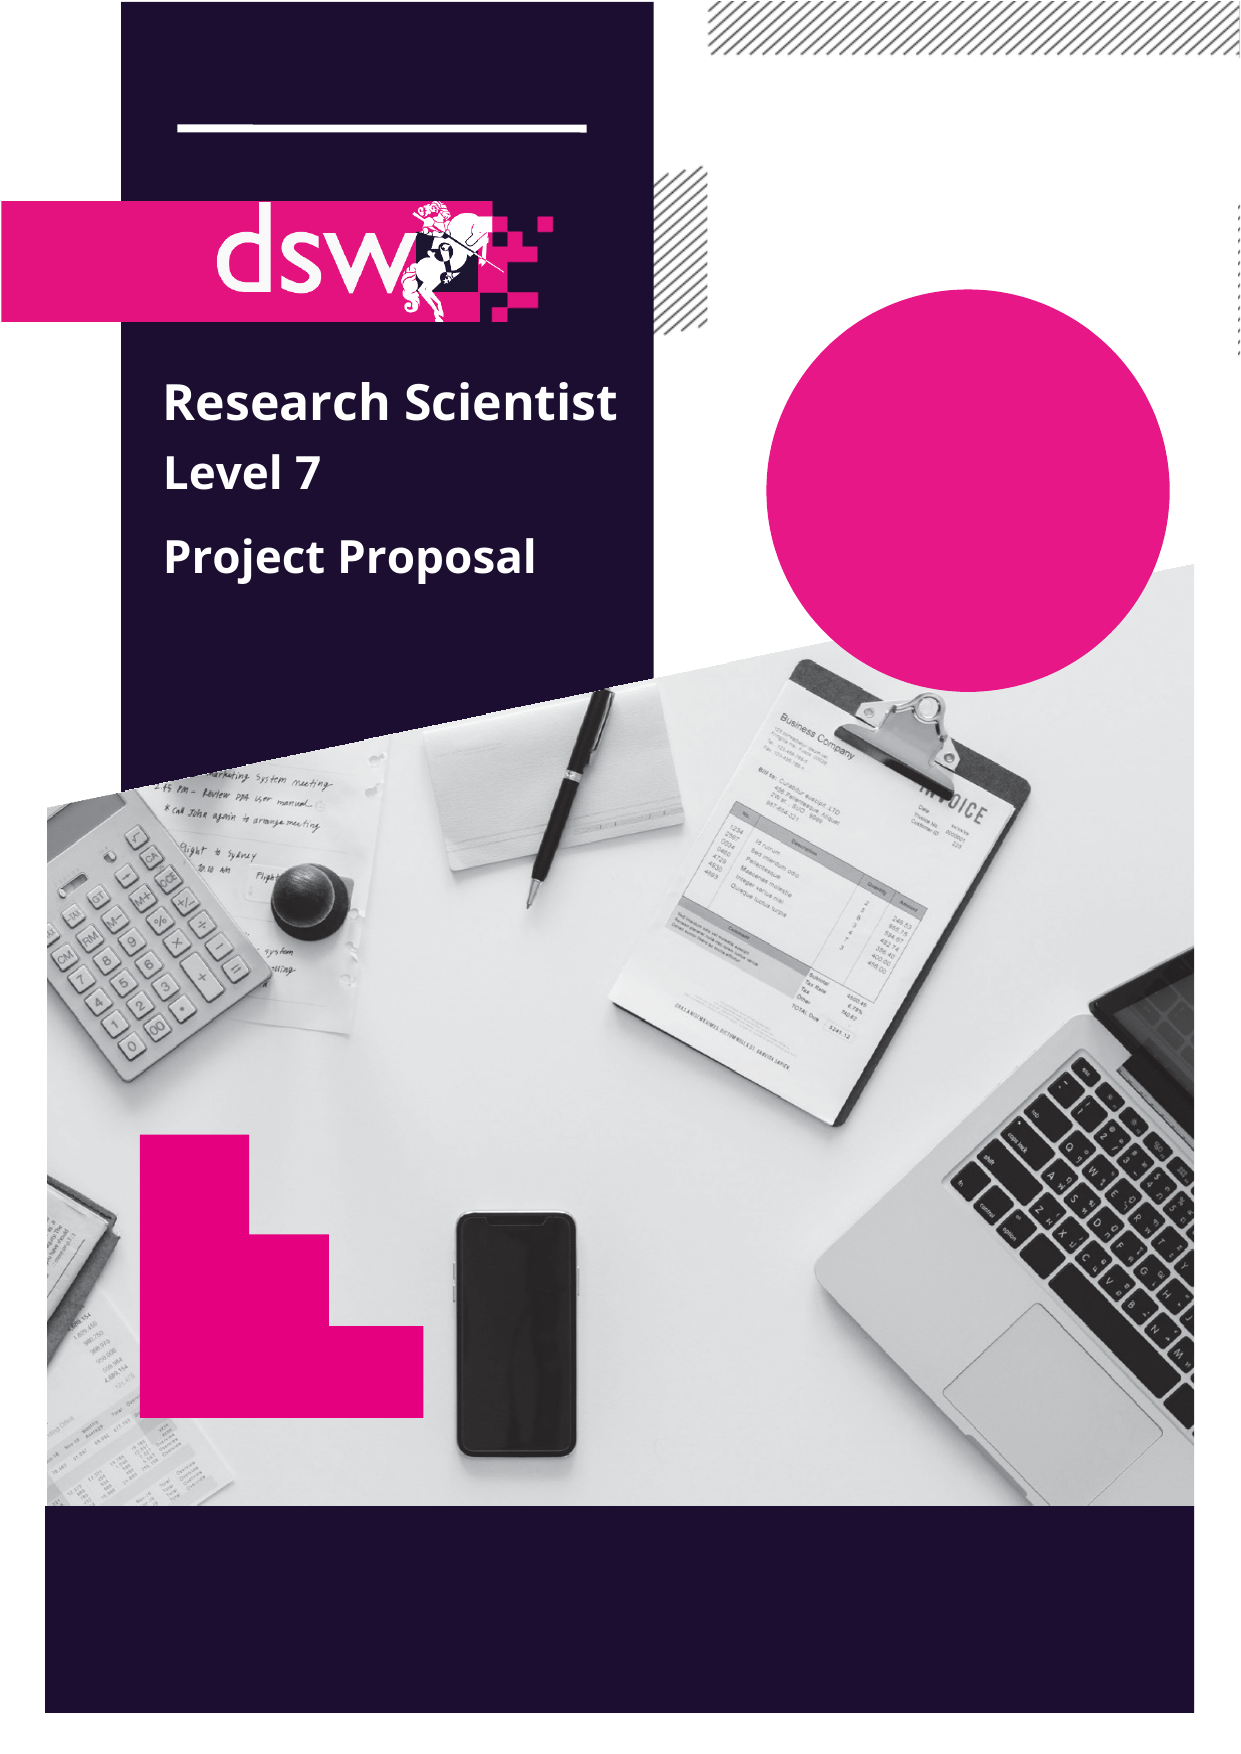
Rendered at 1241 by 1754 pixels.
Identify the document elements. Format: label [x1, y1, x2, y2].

picture [1, 201, 568, 322]
picture [426, 562, 435, 568]
picture [45, 562, 1195, 1713]
picture [654, 145, 708, 496]
picture [395, 562, 405, 568]
picture [453, 562, 463, 568]
picture [221, 562, 231, 568]
picture [504, 562, 512, 568]
picture [705, 1, 1241, 58]
